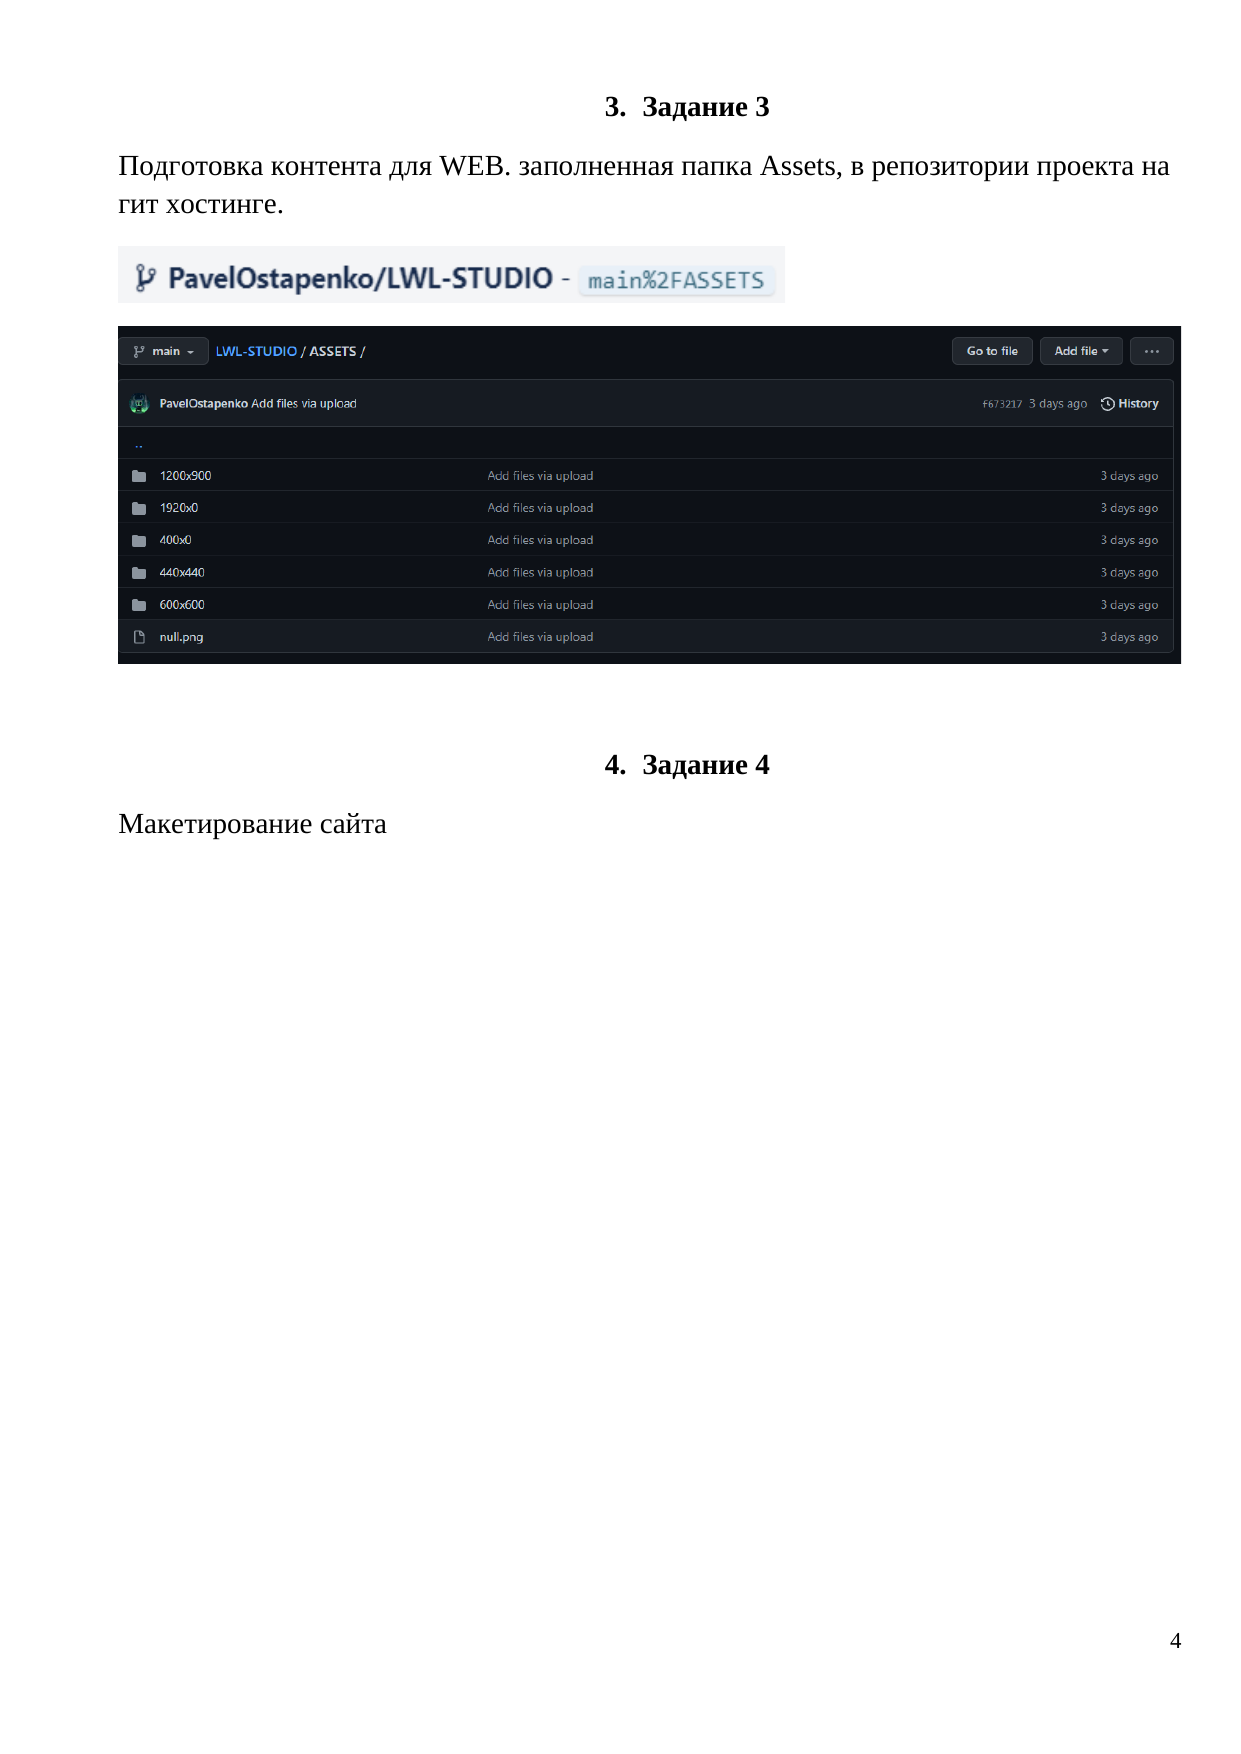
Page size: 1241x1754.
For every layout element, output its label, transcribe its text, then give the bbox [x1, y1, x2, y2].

text Подготовка контента для WEB. заполненная папка Аssets, в репозитории проекта на гит хостинге. [118, 148, 1181, 220]
text Макетирование сайта [118, 806, 1181, 840]
list Задание 4 [193, 747, 1181, 781]
picture [118, 326, 1182, 664]
list Задание 3 [193, 89, 1181, 122]
picture [118, 246, 786, 303]
